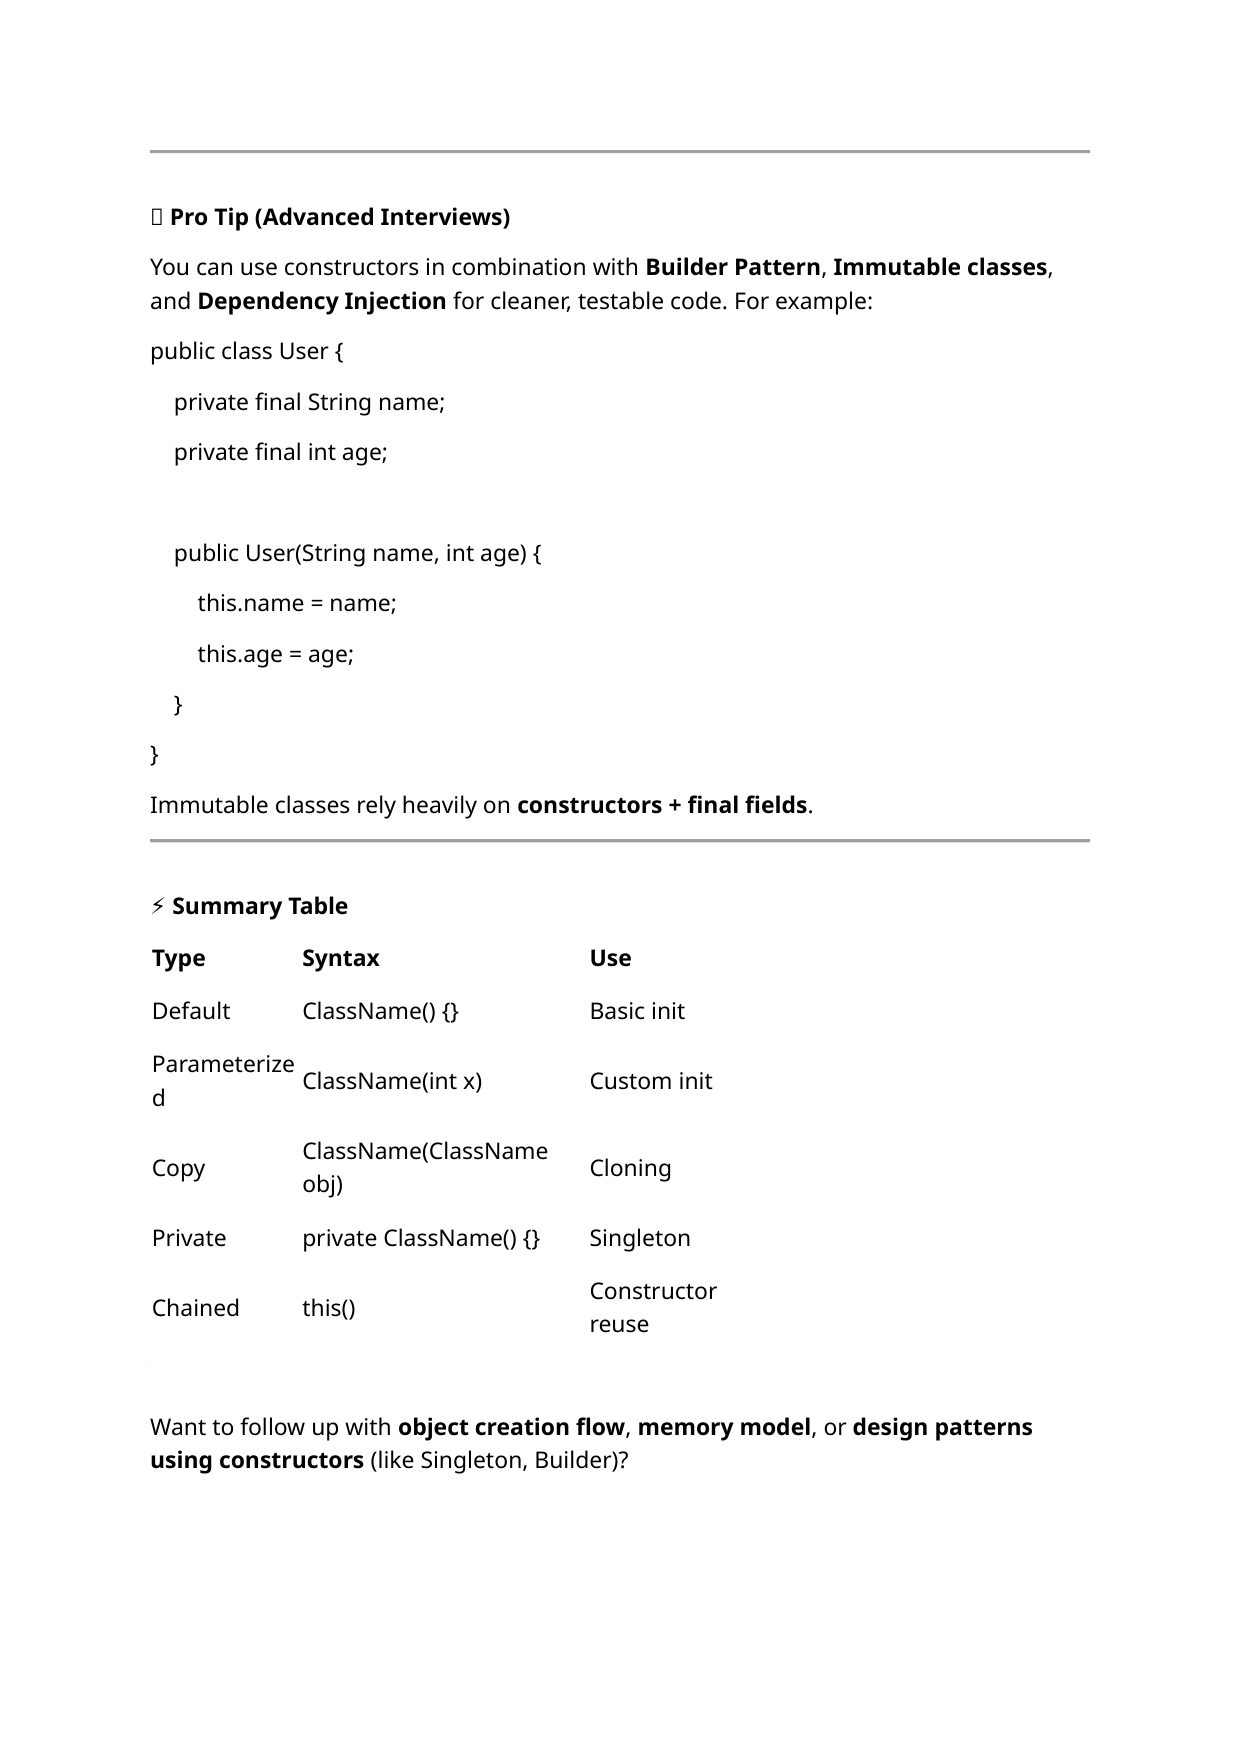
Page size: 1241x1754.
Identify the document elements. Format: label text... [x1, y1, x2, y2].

text Want to follow up with object creation flow, memory model, or design patterns using constructors (like Singleton, Builder)? [150, 1410, 1090, 1475]
text this.name = name; [150, 587, 1090, 618]
table_cell ClassName() {} [300, 993, 588, 1046]
table_cell ClassName(int x) [300, 1046, 588, 1133]
text private final String name; [150, 385, 1090, 417]
table_cell this() [300, 1273, 588, 1360]
table_cell Basic init [588, 993, 775, 1046]
text ⚡ Summary Table [150, 889, 1090, 921]
table_cell Singleton [588, 1220, 775, 1273]
table_cell Parameterized [150, 1046, 300, 1133]
table_cell Cloning [588, 1133, 775, 1220]
table_cell private ClassName() {} [300, 1220, 588, 1273]
table_cell Private [150, 1220, 300, 1273]
text public class User { [150, 335, 1090, 366]
table_header Use [588, 940, 775, 993]
text 🧠 Pro Tip (Advanced Interviews) [150, 200, 1090, 232]
text Immutable classes rely heavily on constructors + final fields. [150, 789, 1090, 820]
text } [150, 688, 1090, 719]
text } [150, 738, 1090, 769]
table_cell Constructor reuse [588, 1273, 775, 1360]
table_cell Custom init [588, 1046, 775, 1133]
table_cell Default [150, 993, 300, 1046]
table_header Type [150, 940, 300, 993]
table_header Syntax [300, 940, 588, 993]
table_cell Chained [150, 1273, 300, 1360]
text You can use constructors in combination with Builder Pattern, Immutable classes, and Dependency Injection for cleaner, testable code. For example: [150, 251, 1090, 316]
text public User(String name, int age) { [150, 537, 1090, 568]
table_cell ClassName(ClassName obj) [300, 1133, 588, 1220]
table_cell Copy [150, 1133, 300, 1220]
text this.age = age; [150, 637, 1090, 669]
text private final int age; [150, 436, 1090, 467]
